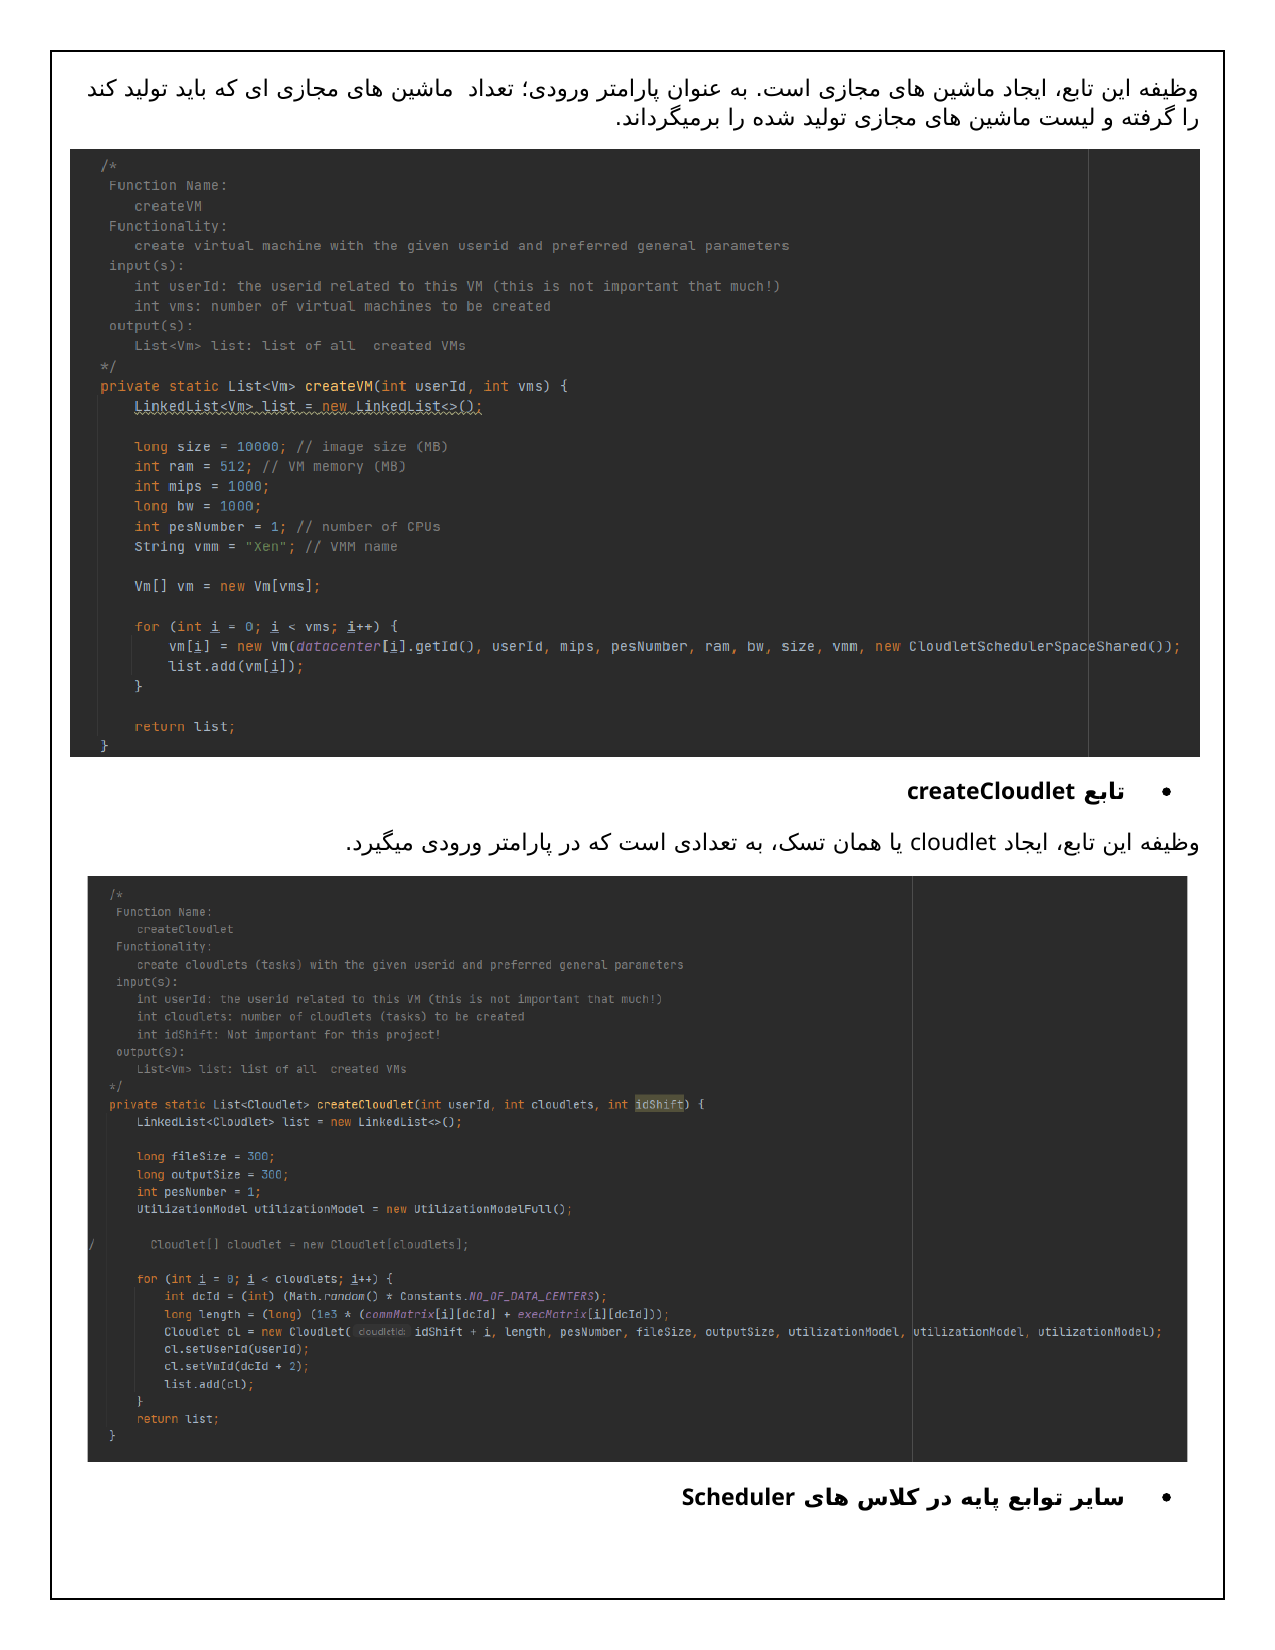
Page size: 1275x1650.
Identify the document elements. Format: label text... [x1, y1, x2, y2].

list سایر توابع پایه در کلاس های Scheduler [75, 1481, 1162, 1512]
list تابع createCloudlet [75, 775, 1162, 807]
text وظیفه این تابع، ایجاد ماشین های مجازی است. به عنوان پارامتر ورودی؛ تعداد ماشین های مجازی ای که باید تولید کند را گرفته و لیست ماشین های مجازی تولید شده را برمیگرداند. [75, 75, 1200, 130]
picture [70, 149, 1200, 757]
picture [87, 876, 1188, 1462]
text وظیفه این تابع، ایجاد cloudlet یا همان تسک، به تعدادی است که در پارامتر ورودی میگیرد. [75, 826, 1200, 857]
